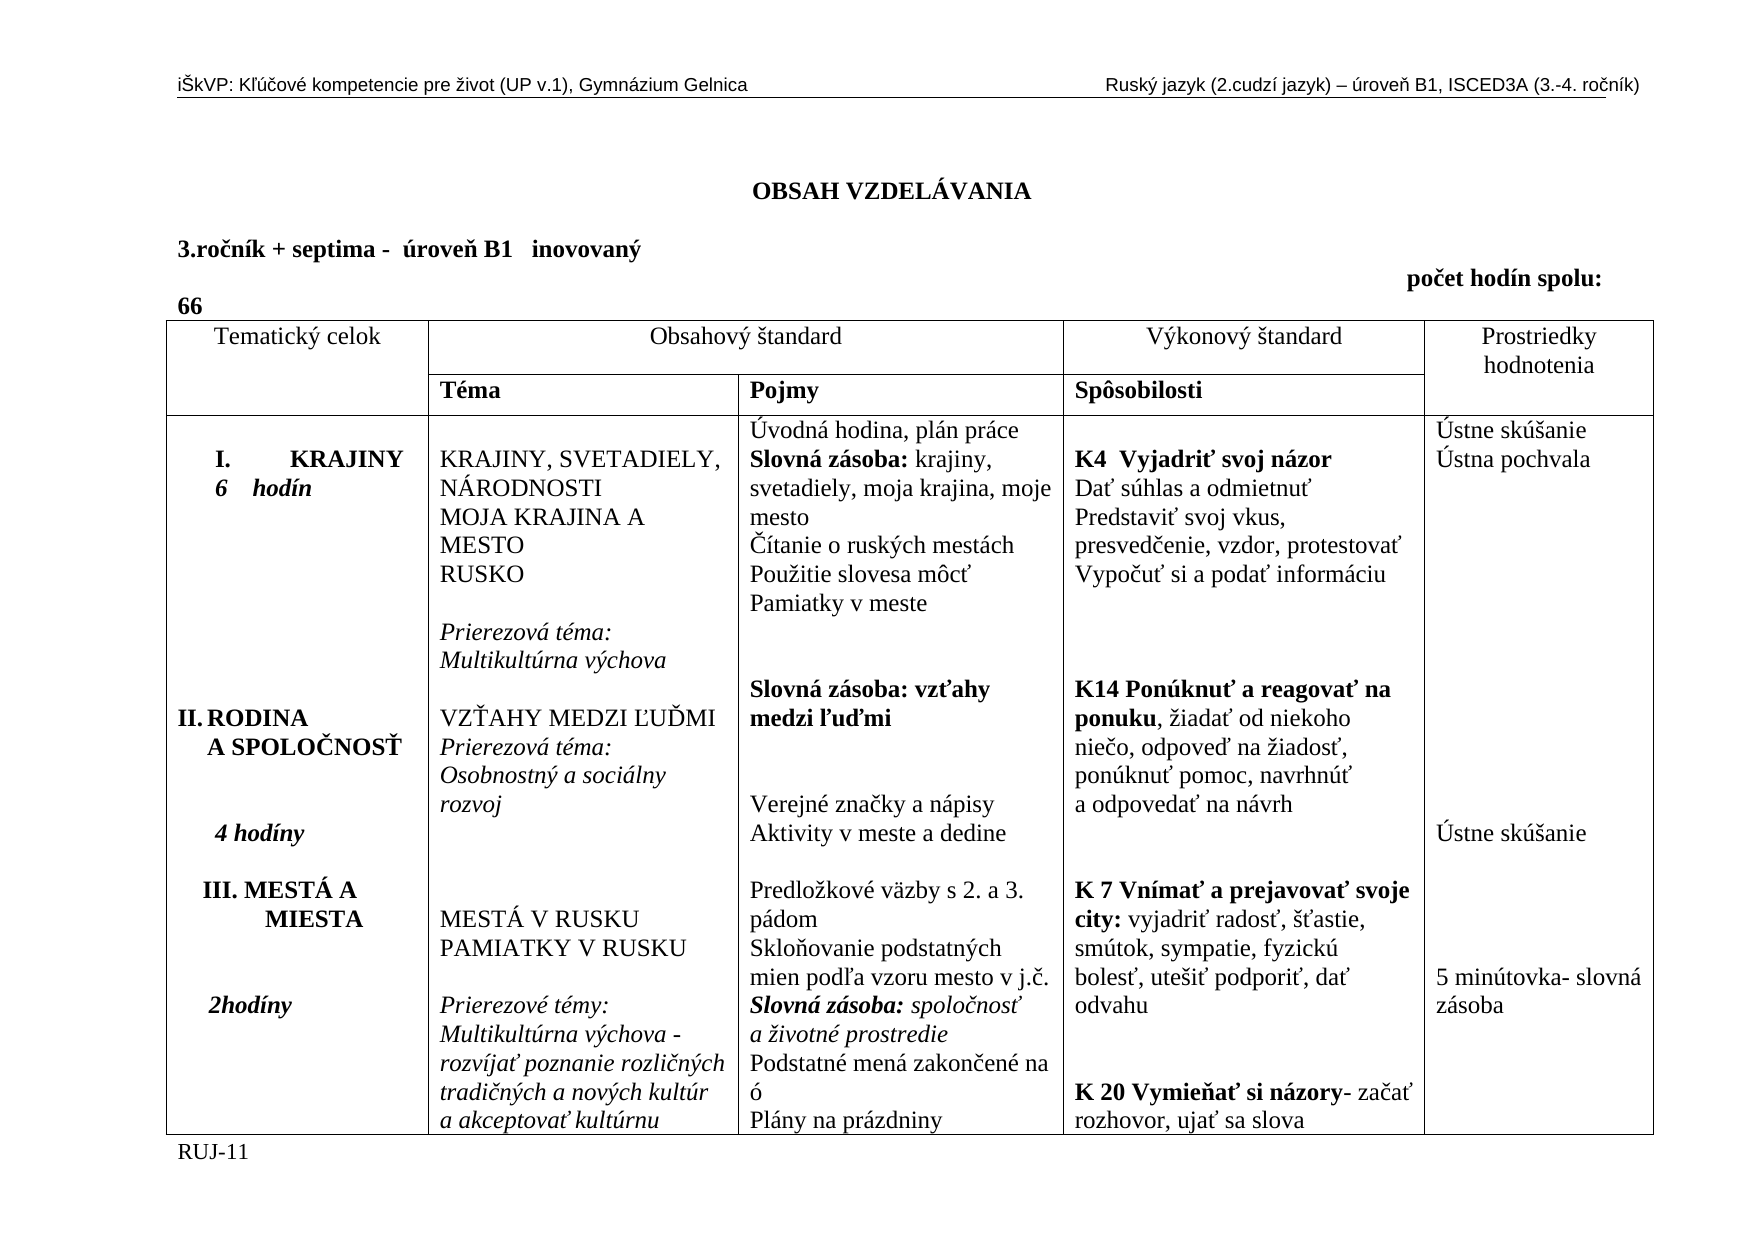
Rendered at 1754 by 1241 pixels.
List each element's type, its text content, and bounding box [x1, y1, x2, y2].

table_header Tematický celok [167, 321, 428, 414]
table_header Prostriedky hodnotenia [1425, 321, 1653, 414]
table_cell Téma [429, 375, 738, 414]
text OBSAH VZDELÁVANIA [177, 176, 1606, 205]
table_cell Pojmy [739, 375, 1063, 414]
table_header Obsahový štandard [429, 321, 1063, 374]
table_cell Spôsobilosti [1064, 375, 1424, 414]
text 3.ročník + septima - úroveň B1 inovovaný [177, 234, 1606, 263]
table_header Výkonový štandard [1064, 321, 1424, 374]
text počet hodín spolu: 66 [177, 263, 1606, 320]
